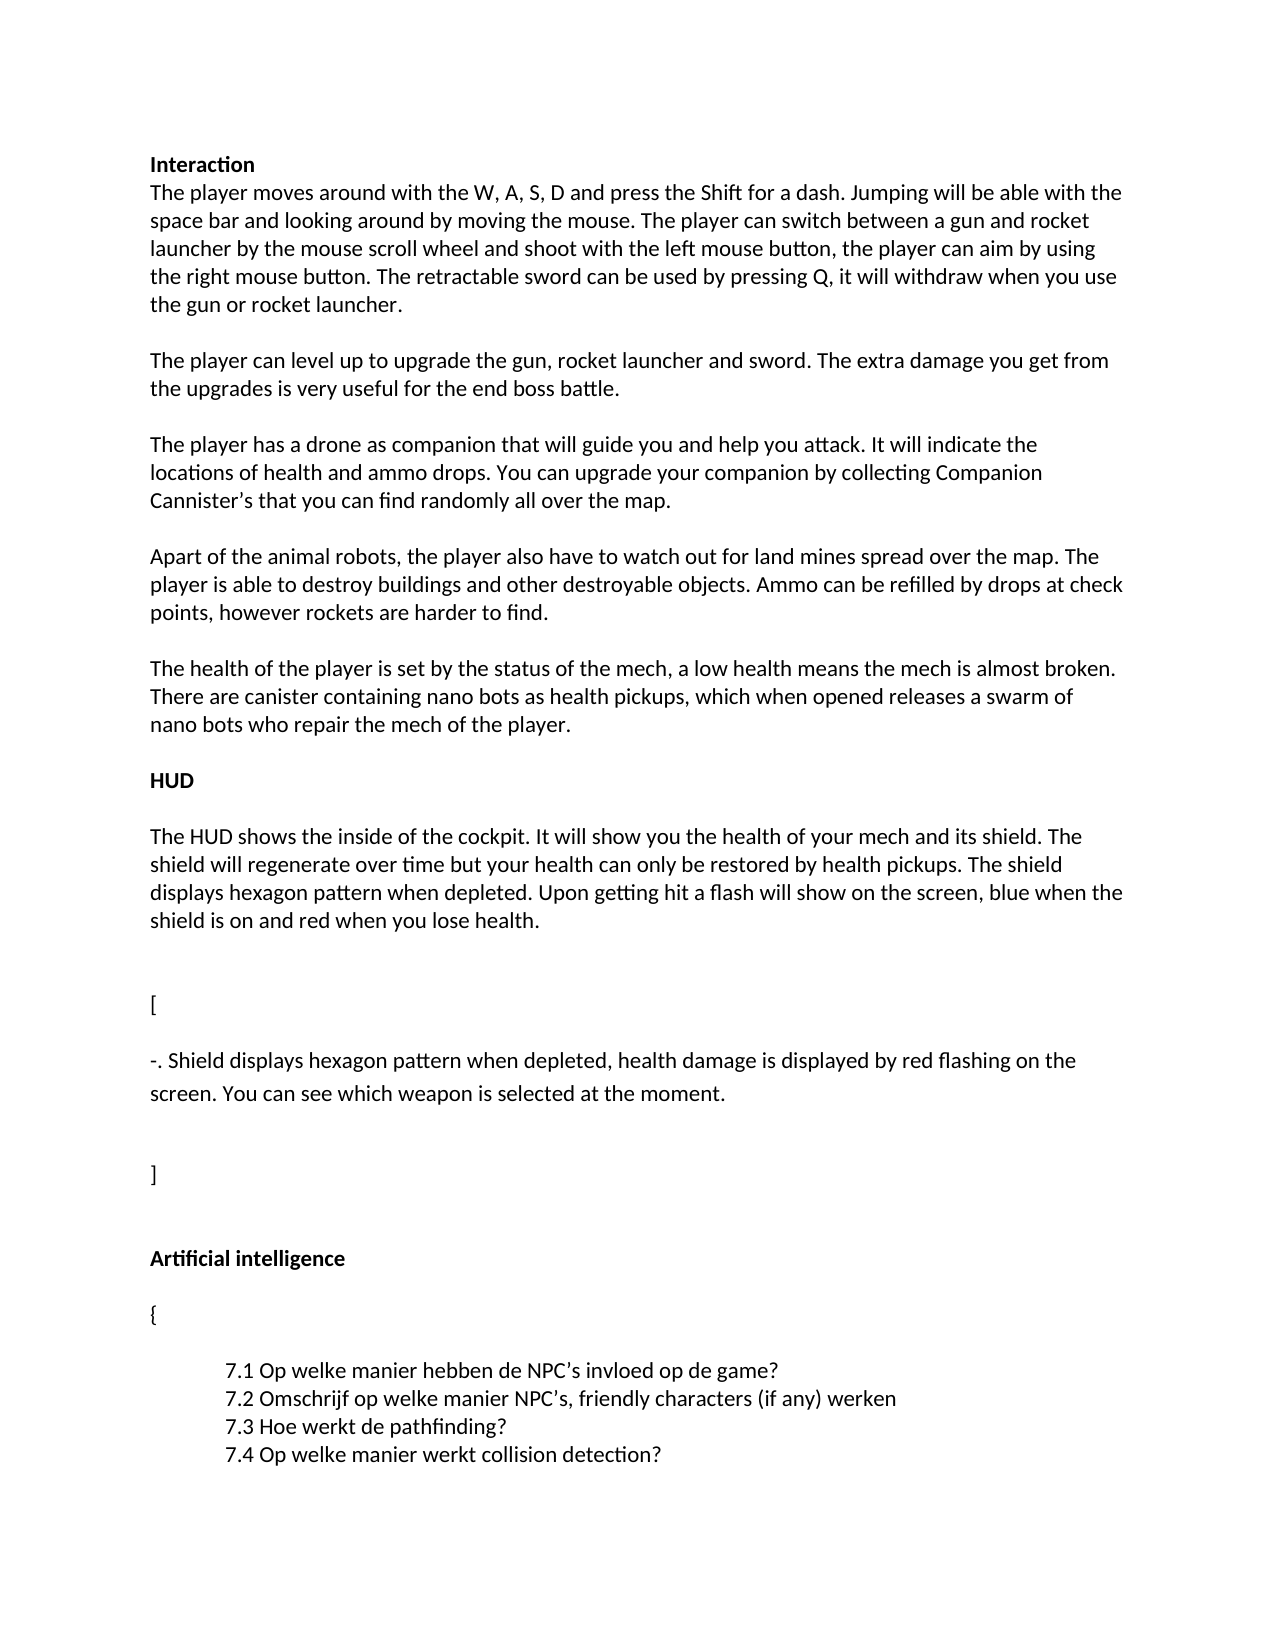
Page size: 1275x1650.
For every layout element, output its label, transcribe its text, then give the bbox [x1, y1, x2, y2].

text The health of the player is set by the status of the mech, a low health means the mech is almost broken. There are canister containing nano bots as health pickups, which when opened releases a swarm of nano bots who repair the mech of the player. [150, 654, 1125, 738]
text HUD [150, 766, 1125, 794]
text The player can level up to upgrade the gun, rocket launcher and sword. The extra damage you get from the upgrades is very useful for the end boss battle. [150, 346, 1125, 402]
text [ [150, 991, 1125, 1019]
text The player has a drone as companion that will guide you and help you attack. It will indicate the locations of health and ammo drops. You can upgrade your companion by collecting Companion Cannister’s that you can find randomly all over the map. [150, 430, 1125, 514]
text The HUD shows the inside of the cockpit. It will show you the health of your mech and its shield. The shield will regenerate over time but your health can only be restored by health pickups. The shield displays hexagon pattern when depleted. Upon getting hit a flash will show on the screen, blue when the shield is on and red when you lose health. [150, 822, 1125, 934]
text 7.1 Op welke manier hebben de NPC’s invloed op de game? 7.2 Omschrijf op welke manier NPC’s, friendly characters (if any) werken 7.3 Hoe werkt de pathfinding? 7.4 Op welke manier werkt collision detection? [150, 1356, 1125, 1468]
text ] [150, 1160, 1125, 1188]
text The player moves around with the W, A, S, D and press the Shift for a dash. Jumping will be able with the space bar and looking around by moving the mouse. The player can switch between a gun and rocket launcher by the mouse scroll wheel and shoot with the left mouse button, the player can aim by using the right mouse button. The retractable sword can be used by pressing Q, it will withdraw when you use the gun or rocket launcher. [150, 178, 1125, 318]
text Apart of the animal robots, the player also have to watch out for land mines spread over the map. The player is able to destroy buildings and other destroyable objects. Ammo can be refilled by drops at check points, however rockets are harder to find. [150, 542, 1125, 626]
text { [150, 1300, 1125, 1328]
text -. Shield displays hexagon pattern when depleted, health damage is displayed by red flashing on the screen. You can see which weapon is selected at the moment. [150, 1047, 1125, 1107]
text Artificial intelligence [150, 1244, 1125, 1272]
text Interaction [150, 150, 1125, 178]
